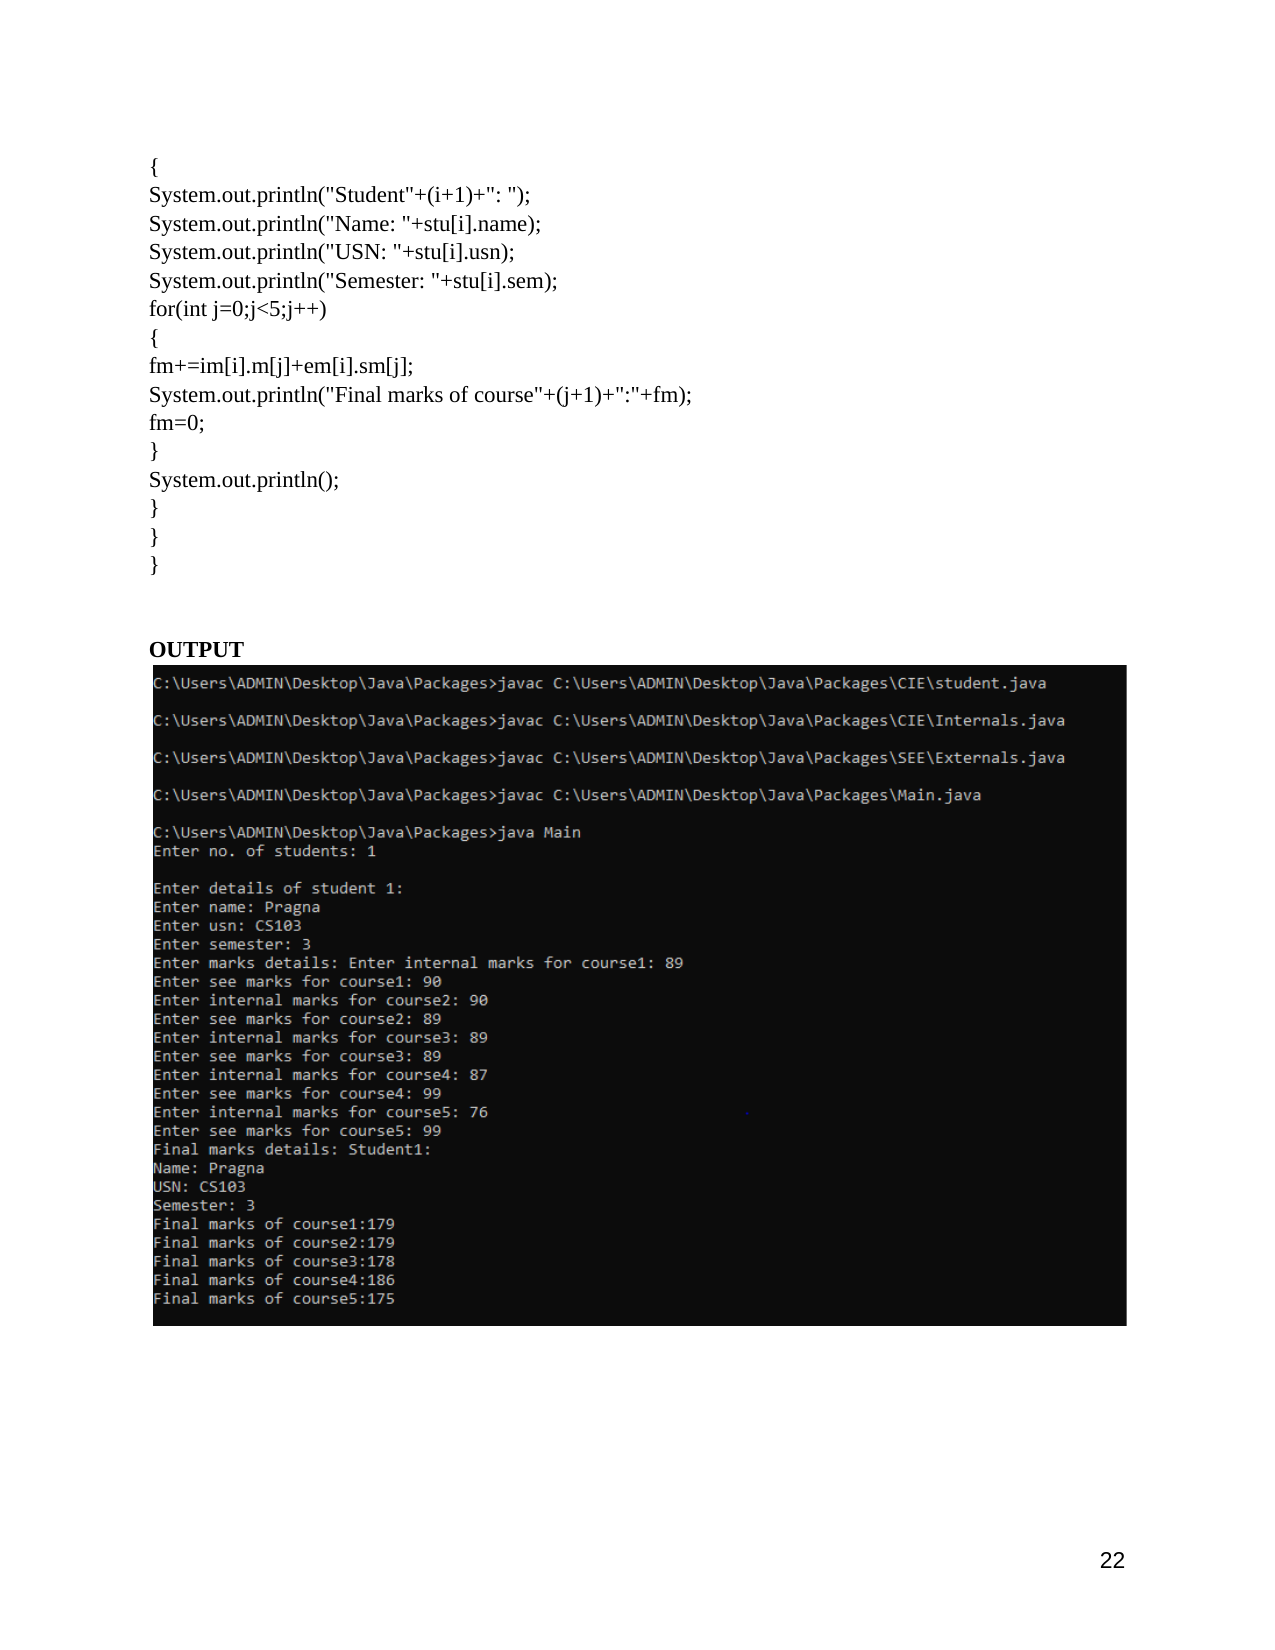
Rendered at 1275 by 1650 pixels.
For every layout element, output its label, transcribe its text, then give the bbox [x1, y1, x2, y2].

subtitle fm+=im[i].m[j]+em[i].sm[j]; [148, 352, 1124, 378]
subtitle System.out.println(); [148, 466, 1124, 492]
subtitle } [148, 437, 1124, 464]
subtitle for(int j=0;j<5;j++) [148, 295, 1124, 322]
subtitle } [148, 523, 1124, 549]
subtitle fm=0; [148, 409, 1124, 435]
subtitle } [148, 494, 1124, 521]
subtitle System.out.println("Final marks of course"+(j+1)+":"+fm); [148, 381, 1124, 407]
subtitle System.out.println("Student"+(i+1)+": "); [148, 182, 1124, 208]
subtitle System.out.println("Name: "+stu[i].name); [148, 210, 1124, 236]
subtitle System.out.println("Semester: "+stu[i].sem); [148, 267, 1124, 293]
subtitle { [148, 153, 1124, 179]
subtitle } [148, 551, 1124, 634]
subtitle { [148, 324, 1124, 350]
picture [153, 665, 1127, 1326]
subtitle OUTPUT [148, 637, 1124, 663]
subtitle System.out.println("USN: "+stu[i].usn); [148, 238, 1124, 265]
